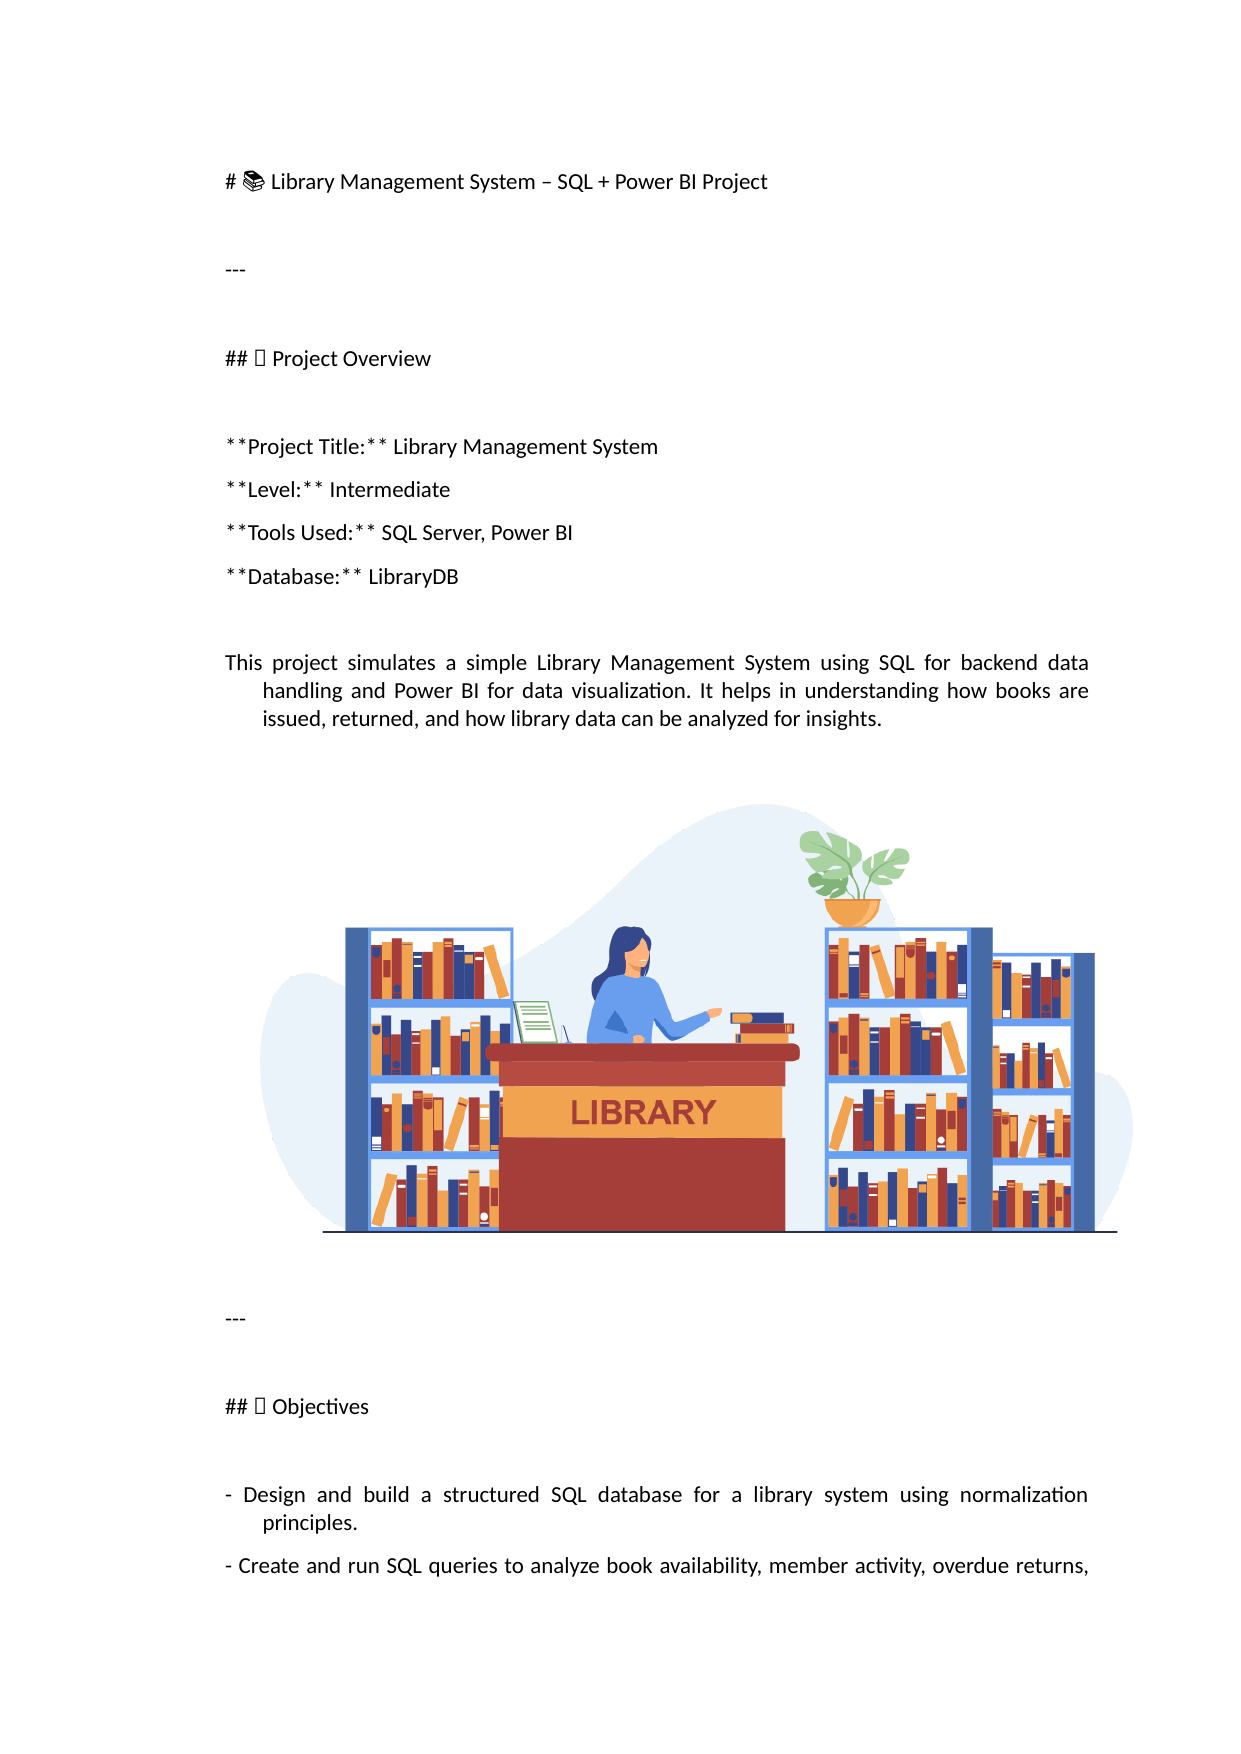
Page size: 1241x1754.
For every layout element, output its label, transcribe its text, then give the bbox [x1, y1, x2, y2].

text --- [225, 1304, 1090, 1332]
text **Database:** LibraryDB [225, 562, 1090, 590]
text --- [225, 255, 1090, 283]
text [225, 1552, 1090, 1579]
text **Tools Used:** SQL Server, Power BI [225, 518, 1090, 546]
text **Project Title:** Library Management System [225, 432, 1090, 460]
text ## 🎯 Objectives [225, 1390, 1090, 1422]
text This project simulates a simple Library Management System using SQL for backend data handling and Power BI for data visualization. It helps in understanding how books are issued, returned, and how library data can be analyzed for insights. [225, 648, 1090, 732]
picture [225, 747, 1166, 1289]
text **Level:** Intermediate [225, 475, 1090, 503]
text - Design and build a structured SQL database for a library system using normalization principles. [225, 1480, 1090, 1536]
text # 📚 Library Management System – SQL + Power BI Project [225, 165, 1090, 197]
text ## 📌 Project Overview [225, 342, 1090, 373]
